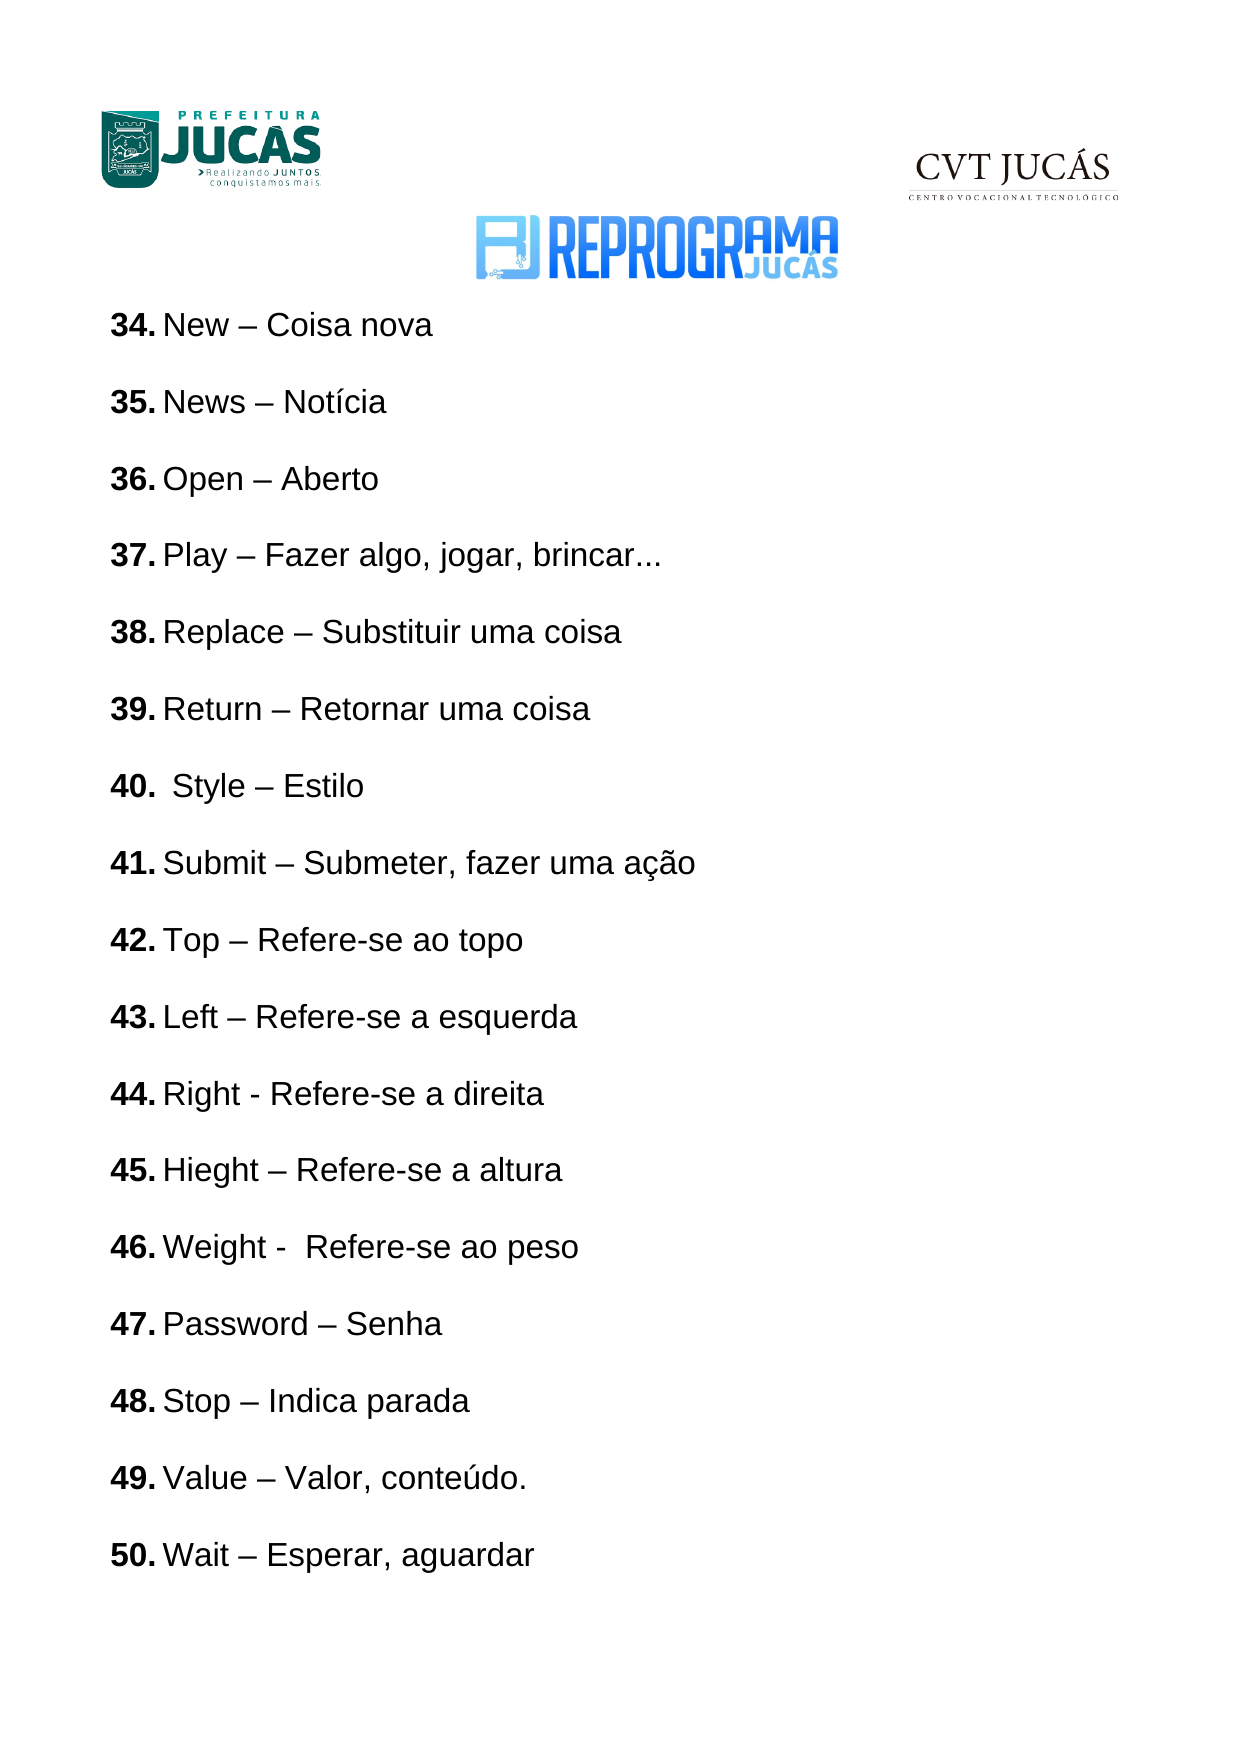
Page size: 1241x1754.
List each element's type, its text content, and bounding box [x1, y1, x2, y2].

list Play – Fazer algo, jogar, brincar... [110, 536, 1211, 574]
list Left – Refere-se a esquerda [110, 997, 1211, 1035]
picture [881, 135, 1145, 213]
list Submit – Submeter, fazer uma ação [110, 843, 1211, 881]
list News – Notícia [110, 382, 1211, 420]
list Right - Refere-se a direita [110, 1074, 1211, 1112]
list Stop – Indica parada [110, 1381, 1211, 1419]
list Password – Senha [110, 1304, 1211, 1343]
list New – Coisa nova [110, 305, 1211, 343]
list Return – Retornar uma coisa [110, 689, 1211, 728]
list Open – Aberto [110, 459, 1211, 497]
list Style – Estilo [110, 766, 1211, 804]
list Weight - Refere-se ao peso [110, 1227, 1211, 1266]
list Top – Refere-se ao topo [110, 920, 1211, 958]
picture [101, 111, 321, 188]
picture [471, 209, 843, 286]
list Value – Valor, conteúdo. [110, 1458, 1211, 1496]
list Replace – Substituir uma coisa [110, 612, 1211, 651]
list Hieght – Refere-se a altura [110, 1151, 1211, 1189]
list Wait – Esperar, aguardar [110, 1535, 1211, 1573]
